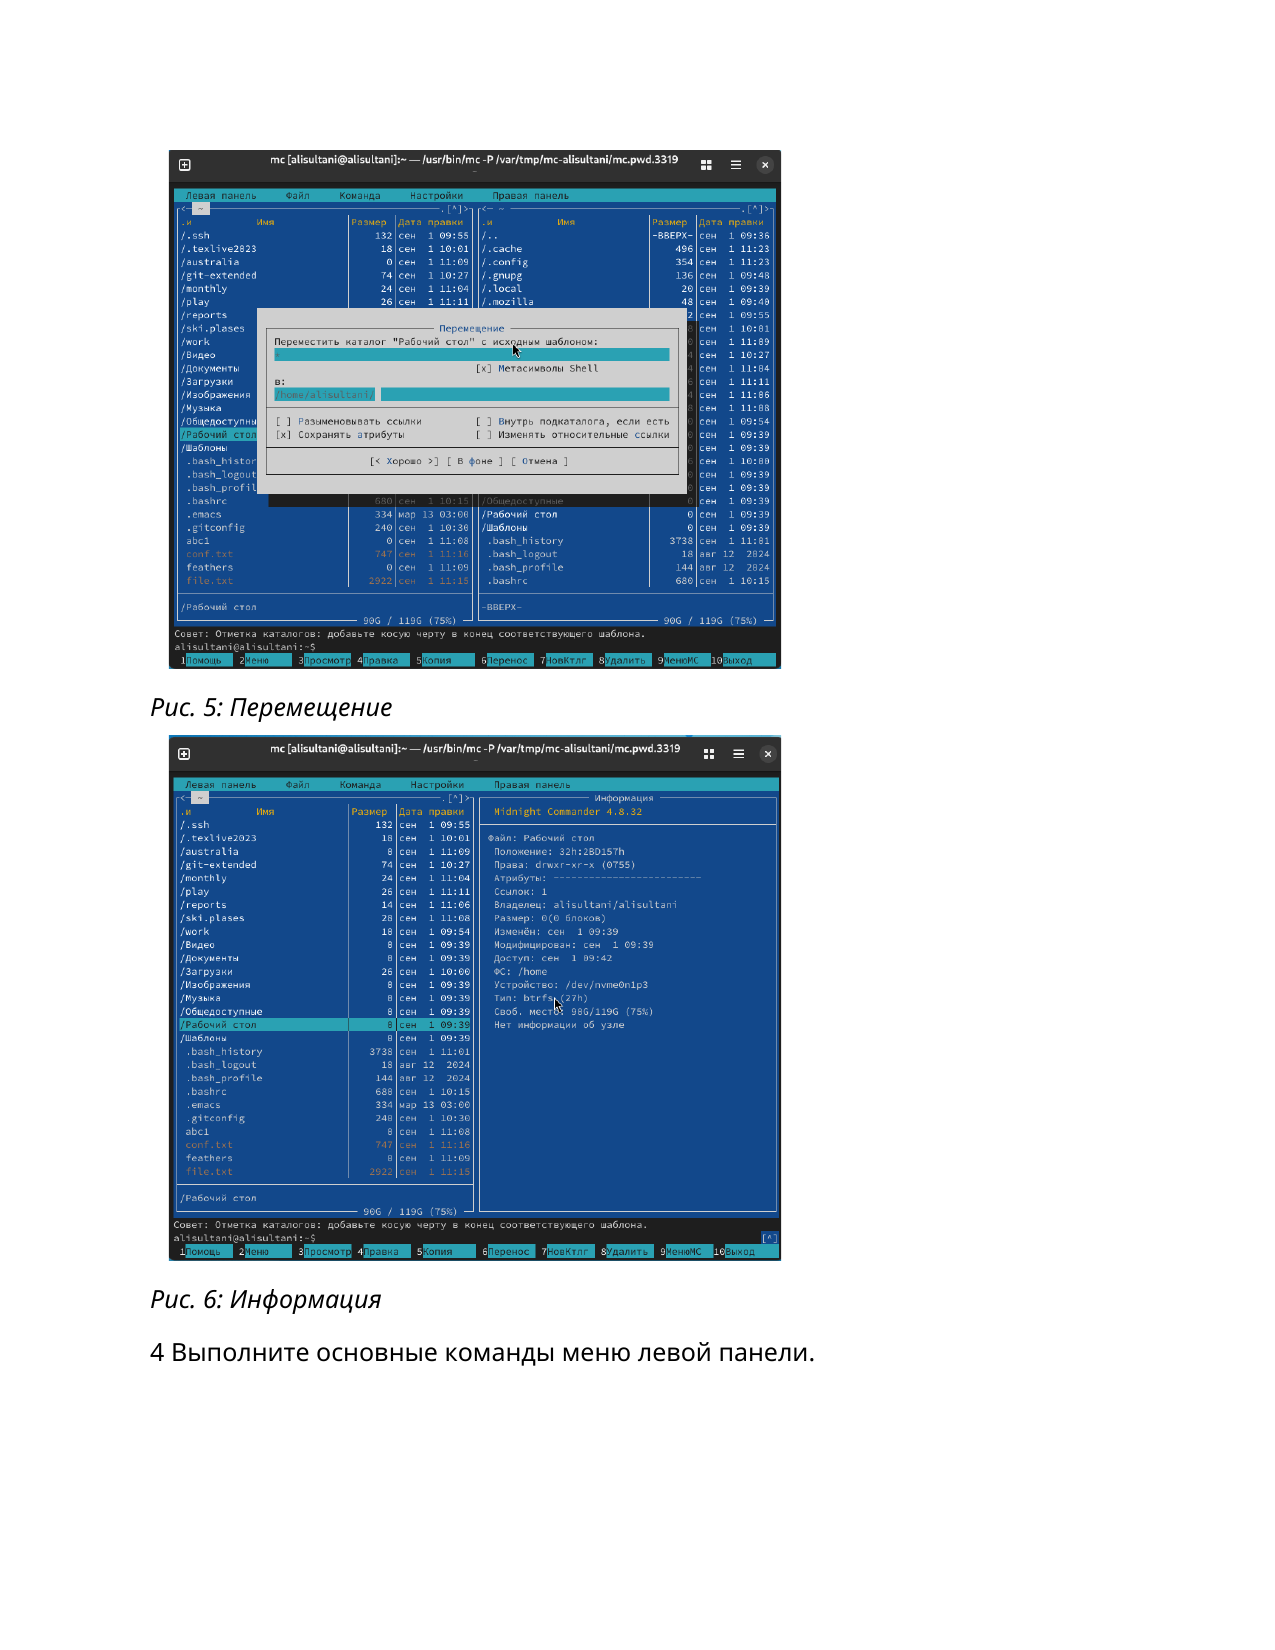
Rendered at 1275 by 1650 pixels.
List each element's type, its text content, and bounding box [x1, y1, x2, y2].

picture [168, 735, 782, 1261]
text Рис. 5: Перемещение [150, 689, 1125, 723]
text 4 Выполните основные команды меню левой панели. [150, 1335, 1125, 1369]
picture [168, 150, 782, 669]
text Рис. 6: Информация [150, 1282, 1125, 1316]
